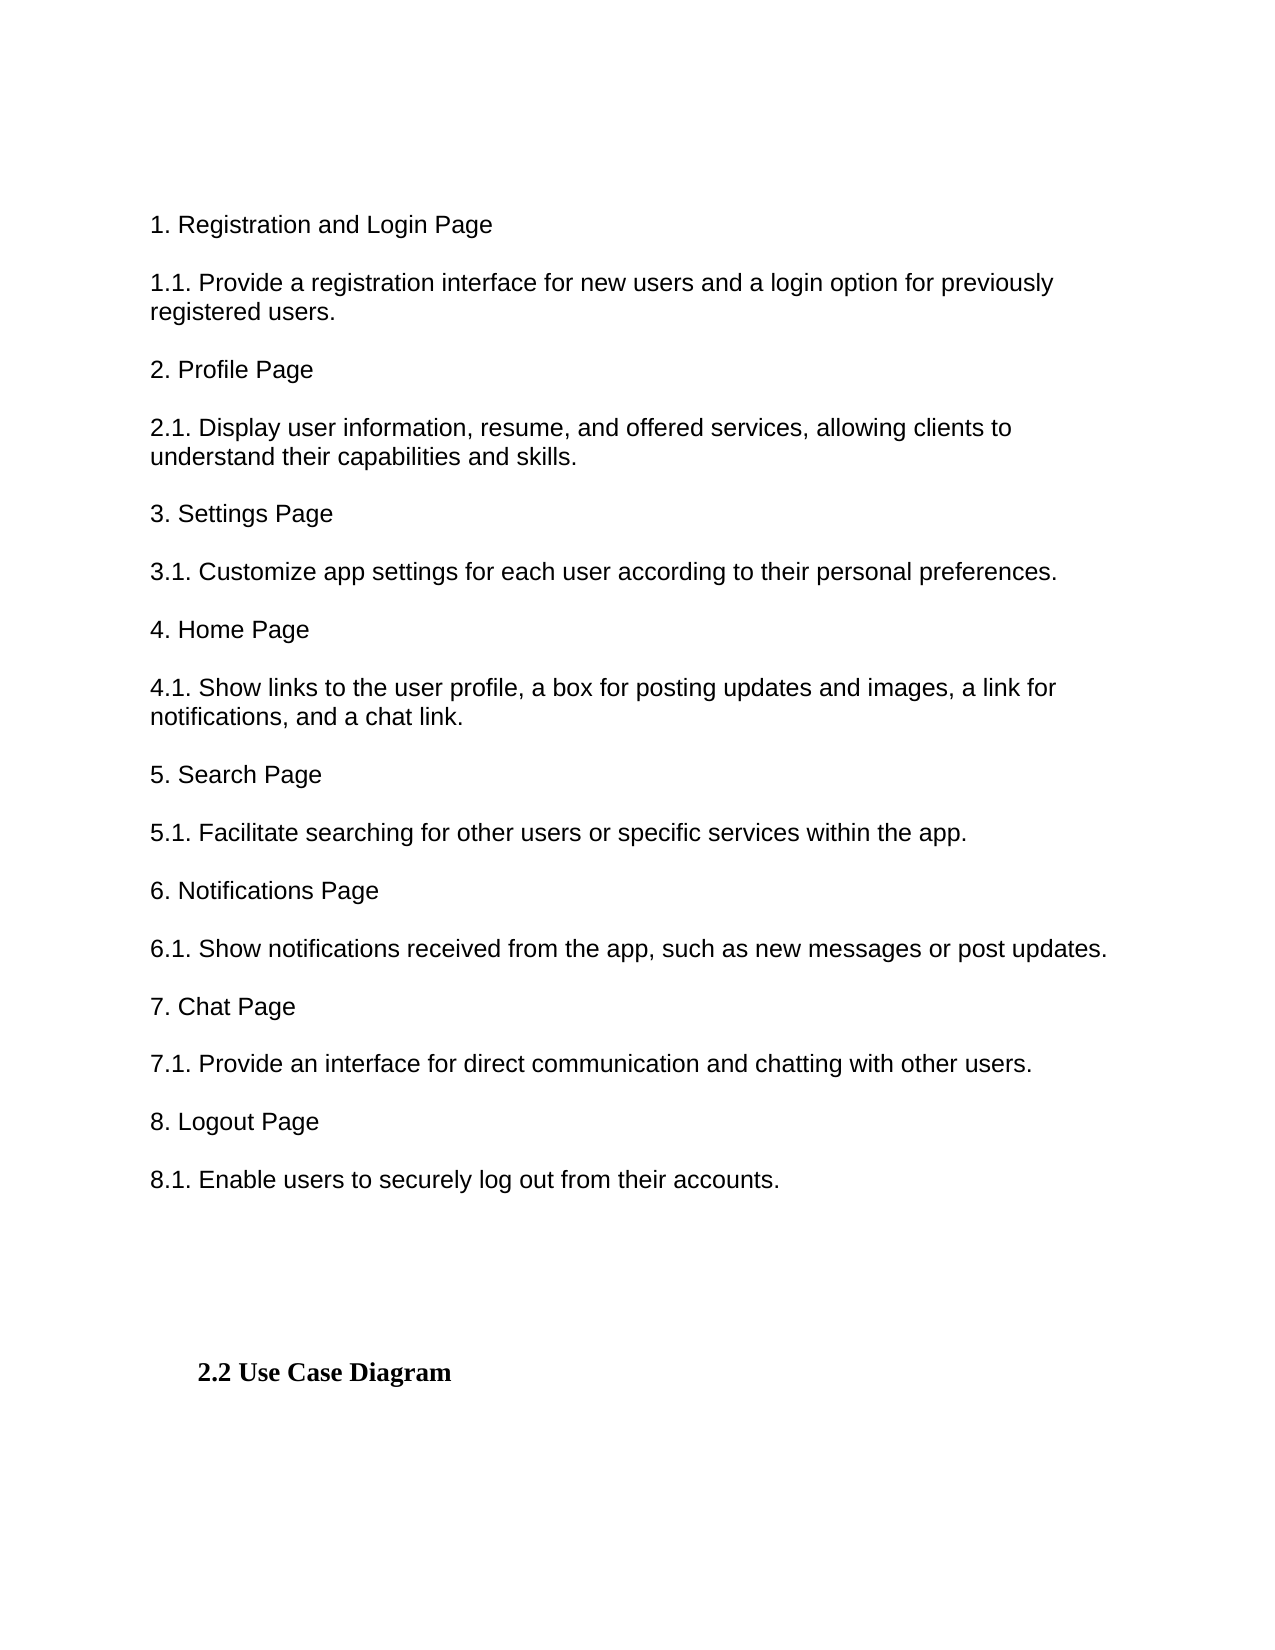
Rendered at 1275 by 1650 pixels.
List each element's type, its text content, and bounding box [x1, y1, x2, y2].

text 2.1. Display user information, resume, and offered services, allowing clients to understand their capabilities and skills. [150, 413, 1125, 470]
text 1. Registration and Login Page [150, 210, 1125, 239]
text 7.1. Provide an interface for direct communication and chatting with other users. [150, 1049, 1125, 1078]
text 2.2 Use Case Diagram [150, 1357, 1125, 1388]
text 7. Chat Page [150, 992, 1125, 1020]
text 2. Profile Page [150, 355, 1125, 384]
text 3.1. Customize app settings for each user according to their personal preferences. [150, 557, 1125, 586]
text 4. Home Page [150, 615, 1125, 644]
text 5.1. Facilitate searching for other users or specific services within the app. [150, 818, 1125, 847]
text 3. Settings Page [150, 499, 1125, 528]
text 5. Search Page [150, 760, 1125, 789]
text 1.1. Provide a registration interface for new users and a login option for previously registered users. [150, 268, 1125, 326]
text 8.1. Enable users to securely log out from their accounts. [150, 1165, 1125, 1194]
text 4.1. Show links to the user profile, a box for posting updates and images, a link for notifications, and a chat link. [150, 673, 1125, 731]
text 6. Notifications Page [150, 876, 1125, 904]
text 6.1. Show notifications received from the app, such as new messages or post updates. [150, 934, 1125, 962]
text 8. Logout Page [150, 1107, 1125, 1136]
